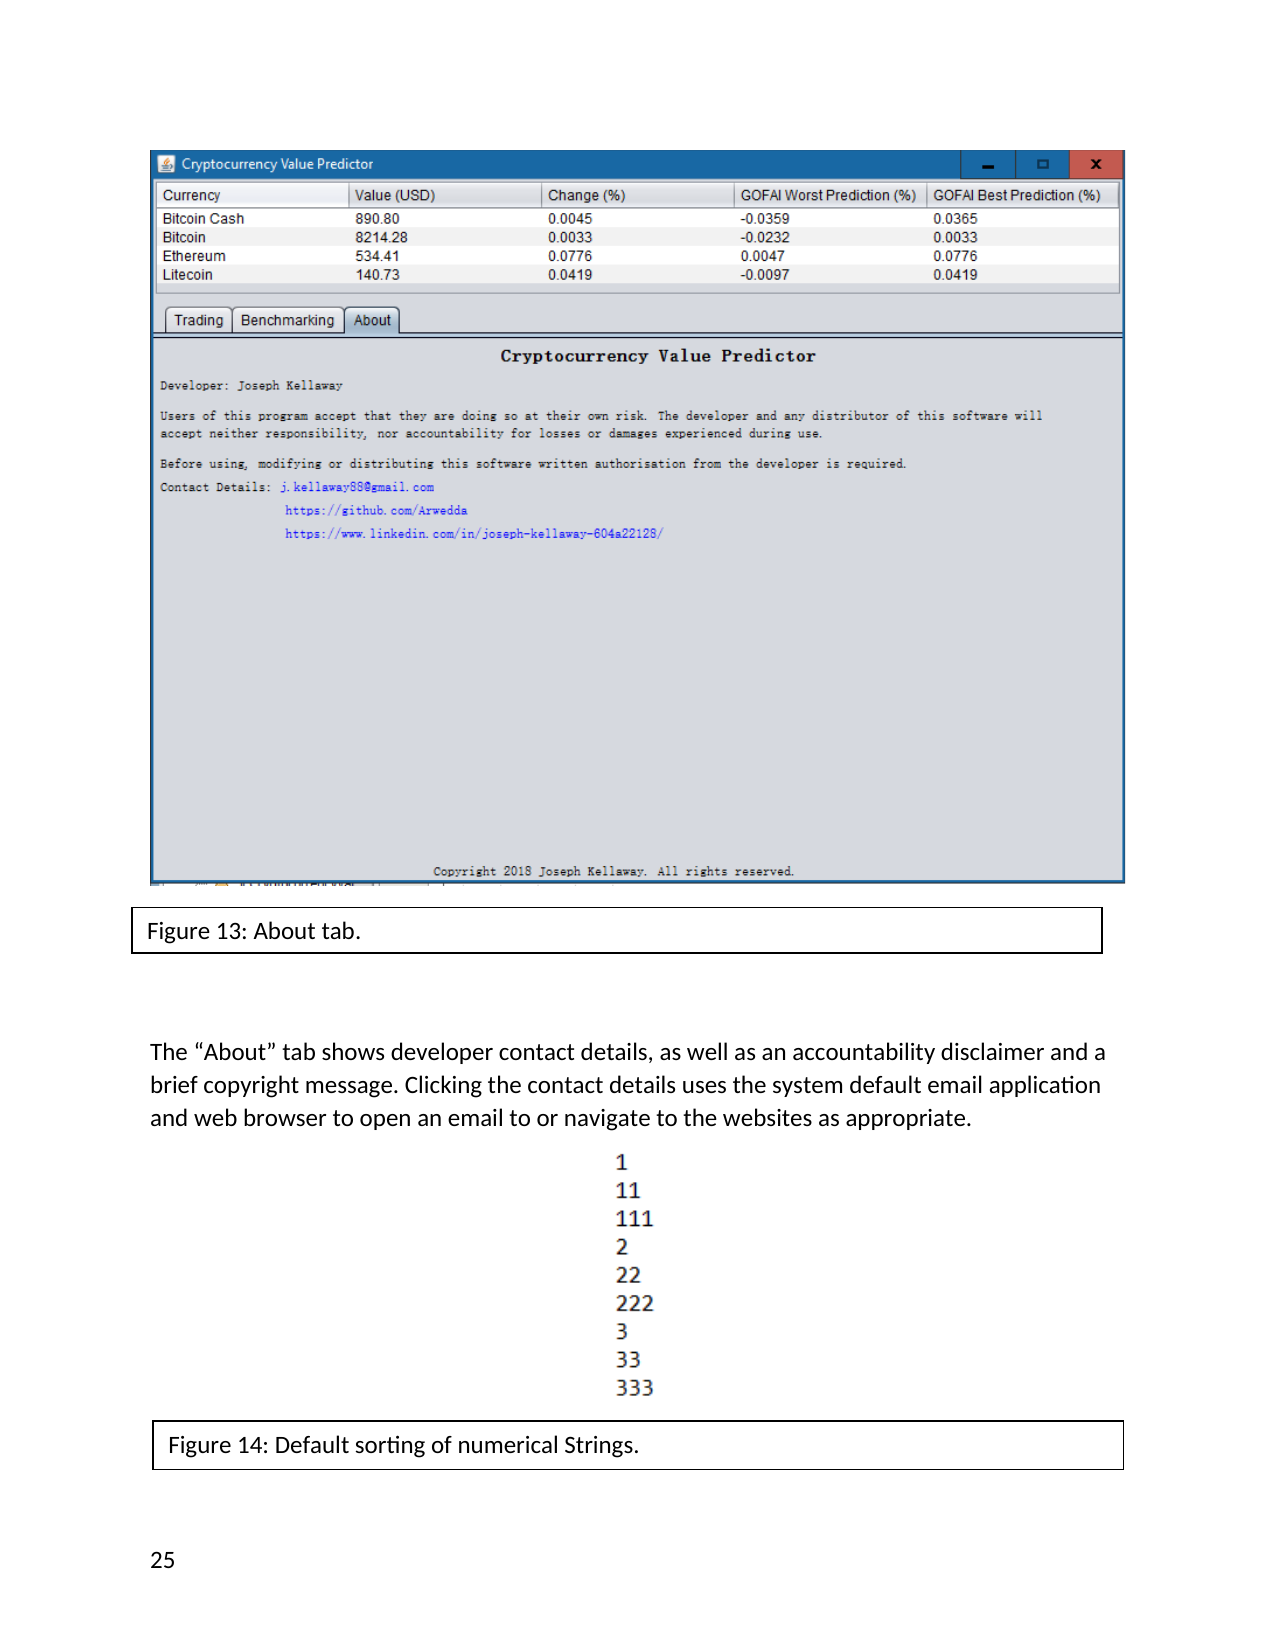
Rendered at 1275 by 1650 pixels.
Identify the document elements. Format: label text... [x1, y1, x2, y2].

picture [150, 150, 1125, 886]
text The “About” tab shows developer contact details, as well as an accountability disclaimer and a brief copyright message. Clicking the contact details uses the system default email application and web browser to open an email to or navigate to the websites as appropriate. [150, 1036, 1125, 1133]
picture [614, 1151, 661, 1410]
